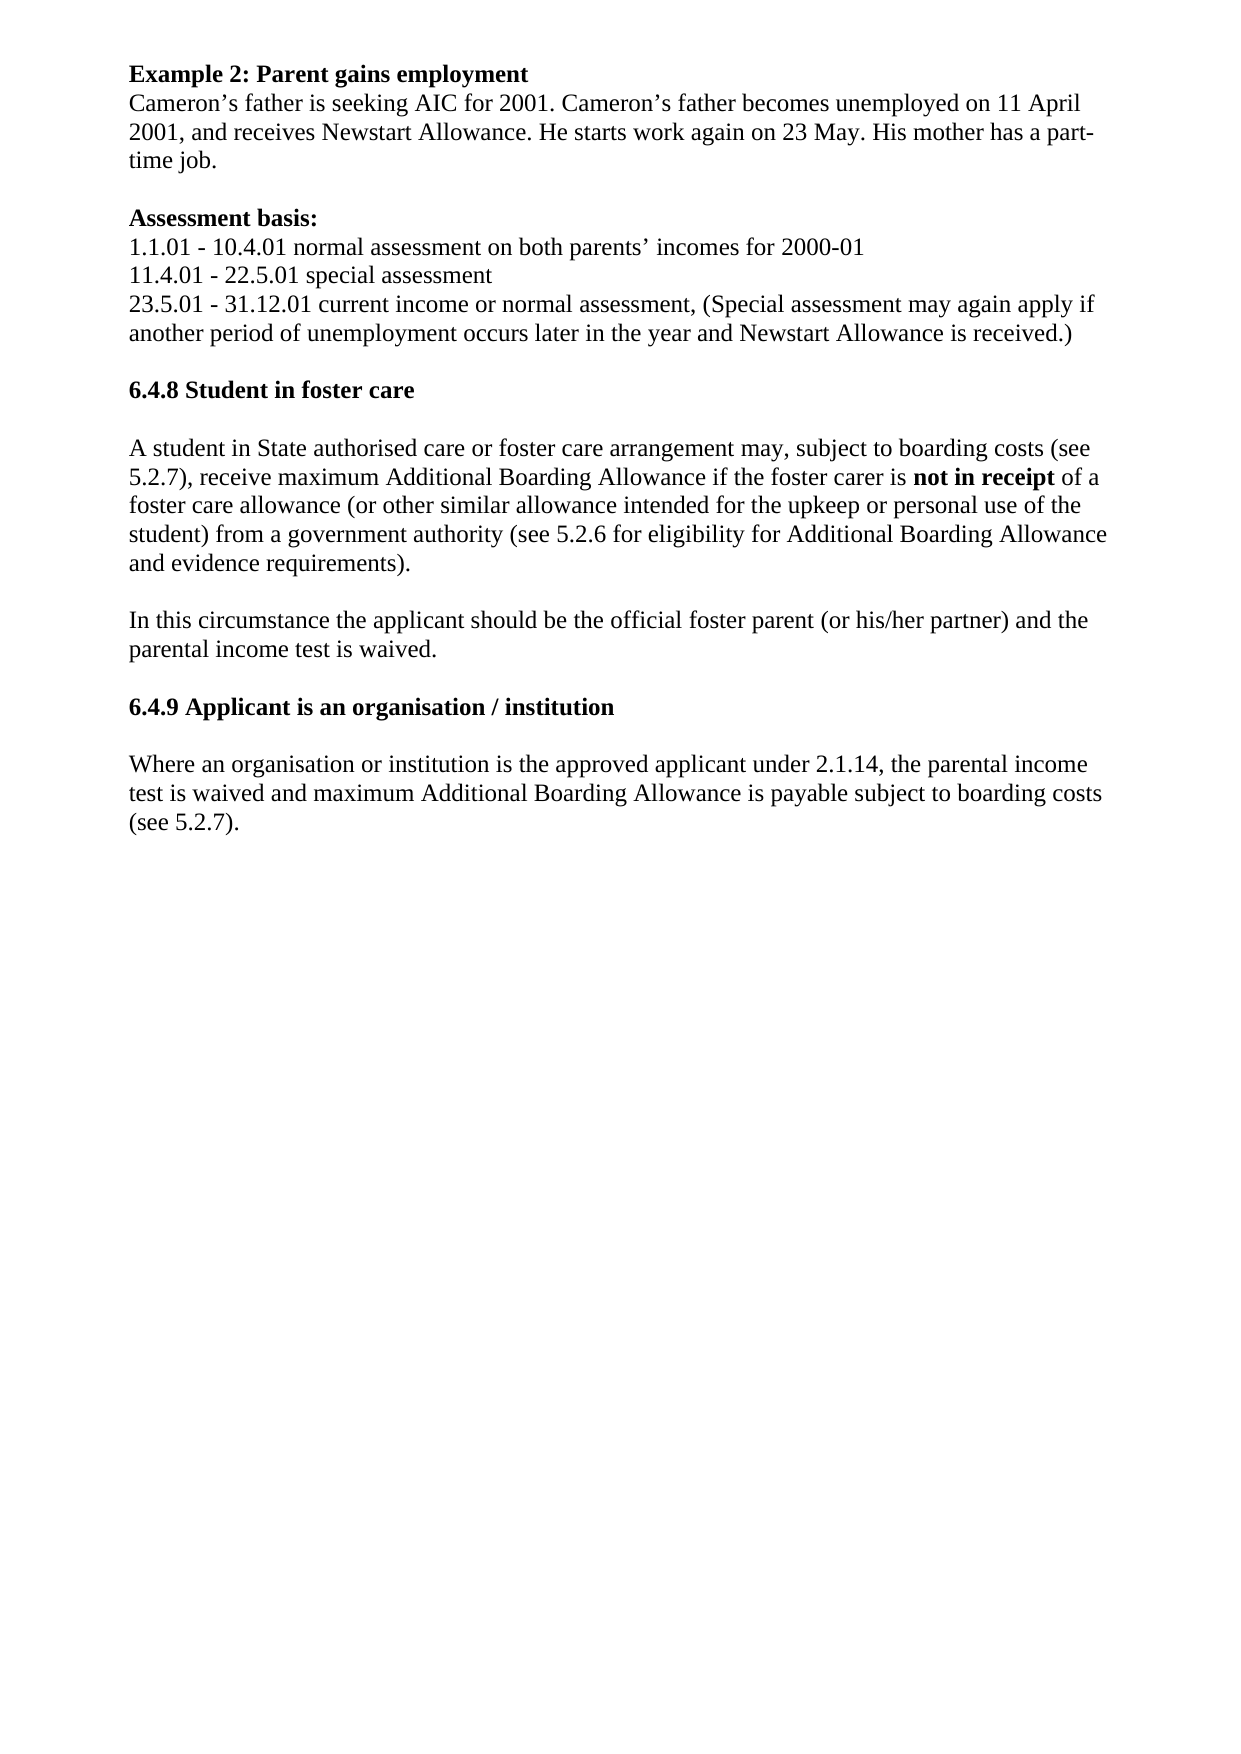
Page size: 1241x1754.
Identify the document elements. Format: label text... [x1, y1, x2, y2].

text 11.4.01 - 22.5.01 special assessment [128, 260, 1122, 289]
text Example 2: Parent gains employment [128, 59, 1122, 88]
subtitle 6.4.9 Applicant is an organisation / institution [128, 692, 1122, 720]
text A student in State authorised care or foster care arrangement may, subject to boarding costs (see 5.2.7), receive maximum Additional Boarding Allowance if the foster carer is not in receipt of a foster care allowance (or other similar allowance intended for the upkeep or personal use of the student) from a government authority (see 5.2.6 for eligibility for Additional Boarding Allowance and evidence requirements). [128, 433, 1122, 577]
text Cameron’s father is seeking AIC for 2001. Cameron’s father becomes unemployed on , and receives Newstart Allowance. He starts work again on 23 May. His mother has a part-time job. [128, 88, 1122, 174]
subtitle 6.4.8 Student in foster care [128, 375, 1122, 404]
text 1.1.01 - 10.4.01 normal assessment on both parents’ incomes for 2000-01 [128, 232, 1122, 260]
text 23.5.01 - 31.12.01 current income or normal assessment, (Special assessment may again apply if another period of unemployment occurs later in the year and Newstart Allowance is received.) [128, 289, 1122, 347]
text Where an organisation or institution is the approved applicant under 2.1.14, the parental income test is waived and maximum Additional Boarding Allowance is payable subject to boarding costs (see 5.2.7). [128, 749, 1122, 835]
text In this circumstance the applicant should be the official foster parent (or his/her partner) and the parental income test is waived. [128, 605, 1122, 663]
text Assessment basis: [128, 203, 1122, 232]
